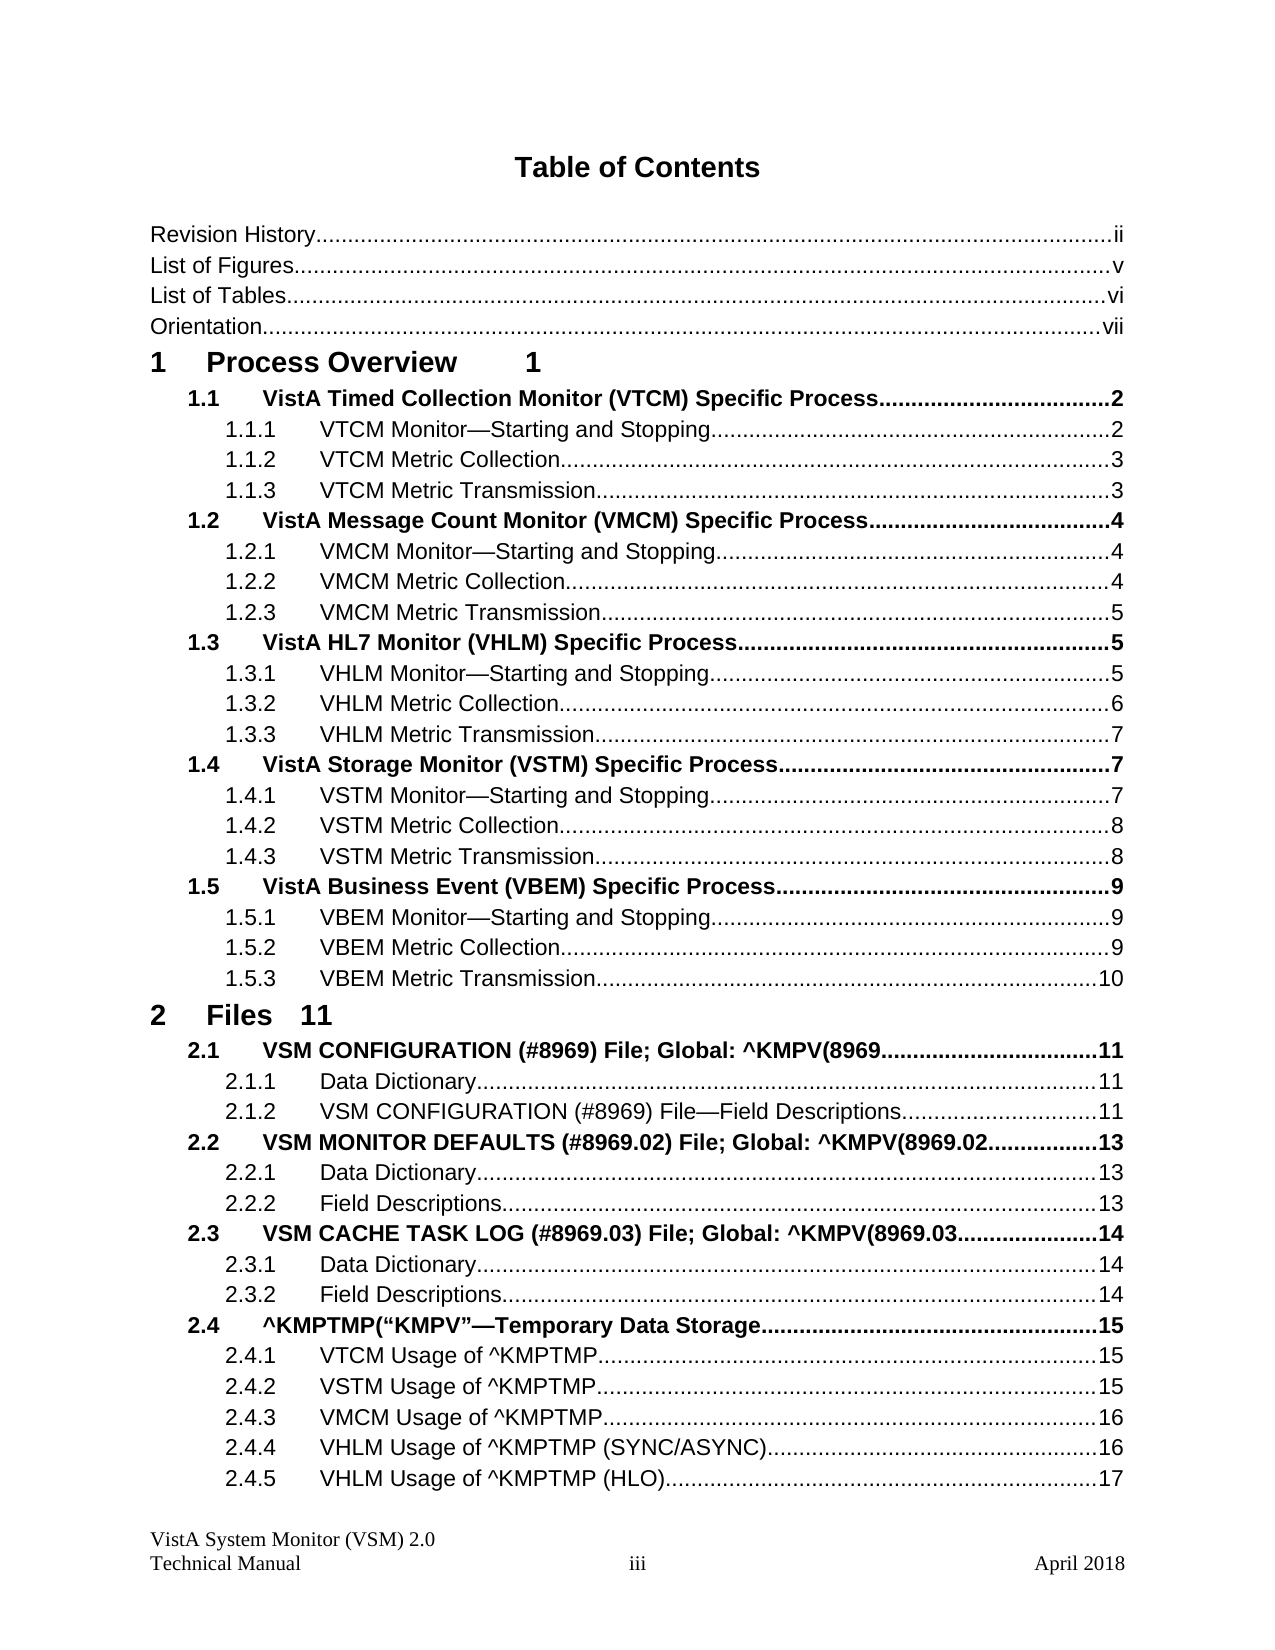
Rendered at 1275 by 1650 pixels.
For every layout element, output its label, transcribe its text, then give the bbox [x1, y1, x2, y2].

text Revision History ii [150, 221, 1125, 247]
text 1.3.3 VHLM Metric Transmission 7 [225, 721, 1125, 747]
text 1.4.1 VSTM Monitor—Starting and Stopping 7 [225, 782, 1125, 808]
text 2.2.2 Field Descriptions 13 [225, 1190, 1125, 1216]
text 1.4.3 VSTM Metric Transmission 8 [225, 843, 1125, 869]
text 1.1 VistA Timed Collection Monitor (VTCM) Specific Process 2 [187, 385, 1125, 411]
text Orientation vii [150, 313, 1125, 339]
text 1.4 VistA Storage Monitor (VSTM) Specific Process 7 [187, 751, 1125, 778]
text 1.3.2 VHLM Metric Collection 6 [225, 690, 1125, 717]
title Table of Contents [150, 150, 1125, 183]
text List of Tables vi [150, 282, 1125, 308]
text 2.4.5 VHLM Usage of ^KMPTMP (HLO) 17 [225, 1464, 1125, 1491]
text 1.3.1 VHLM Monitor—Starting and Stopping 5 [225, 660, 1125, 686]
text 1.5.2 VBEM Metric Collection 9 [225, 934, 1125, 961]
text 1.2.1 VMCM Monitor—Starting and Stopping 4 [225, 538, 1125, 564]
text 1.5.3 VBEM Metric Transmission 10 [225, 965, 1125, 991]
text List of Figures v [150, 252, 1125, 278]
text 2.1.1 Data Dictionary 11 [225, 1068, 1125, 1094]
text 2.4.3 VMCM Usage of ^KMPTMP 16 [225, 1403, 1125, 1430]
text 1.1.1 VTCM Monitor—Starting and Stopping 2 [225, 416, 1125, 442]
text 2.4.2 VSTM Usage of ^KMPTMP 15 [225, 1373, 1125, 1399]
text 2.2.1 Data Dictionary 13 [225, 1159, 1125, 1186]
text 1 Process Overview 1 [150, 345, 1125, 379]
text 2.1.2 VSM CONFIGURATION (#8969) File—Field Descriptions 11 [225, 1098, 1125, 1125]
text 2.4 ^KMPTMP(“KMPV”—Temporary Data Storage 15 [187, 1312, 1125, 1338]
text 2.3.2 Field Descriptions 14 [225, 1281, 1125, 1308]
text 2.1 VSM CONFIGURATION (#8969) File; Global: ^KMPV(8969 11 [187, 1037, 1125, 1064]
text 1.2.2 VMCM Metric Collection 4 [225, 568, 1125, 594]
text 2.2 VSM MONITOR DEFAULTS (#8969.02) File; Global: ^KMPV(8969.02 13 [187, 1129, 1125, 1155]
text 1.1.3 VTCM Metric Transmission 3 [225, 477, 1125, 503]
text 1.1.2 VTCM Metric Collection 3 [225, 446, 1125, 472]
text 1.4.2 VSTM Metric Collection 8 [225, 812, 1125, 839]
text 1.2.3 VMCM Metric Transmission 5 [225, 599, 1125, 625]
text 1.3 VistA HL7 Monitor (VHLM) Specific Process 5 [187, 629, 1125, 656]
text 2.4.1 VTCM Usage of ^KMPTMP 15 [225, 1342, 1125, 1369]
text 2.3 VSM CACHE TASK LOG (#8969.03) File; Global: ^KMPV(8969.03 14 [187, 1220, 1125, 1247]
text 1.5.1 VBEM Monitor—Starting and Stopping 9 [225, 904, 1125, 930]
text 1.5 VistA Business Event (VBEM) Specific Process 9 [187, 873, 1125, 900]
text 2 Files 11 [150, 997, 1125, 1031]
text 2.3.1 Data Dictionary 14 [225, 1251, 1125, 1277]
text 2.4.4 VHLM Usage of ^KMPTMP (SYNC/ASYNC) 16 [225, 1434, 1125, 1460]
text 1.2 VistA Message Count Monitor (VMCM) Specific Process 4 [187, 507, 1125, 533]
